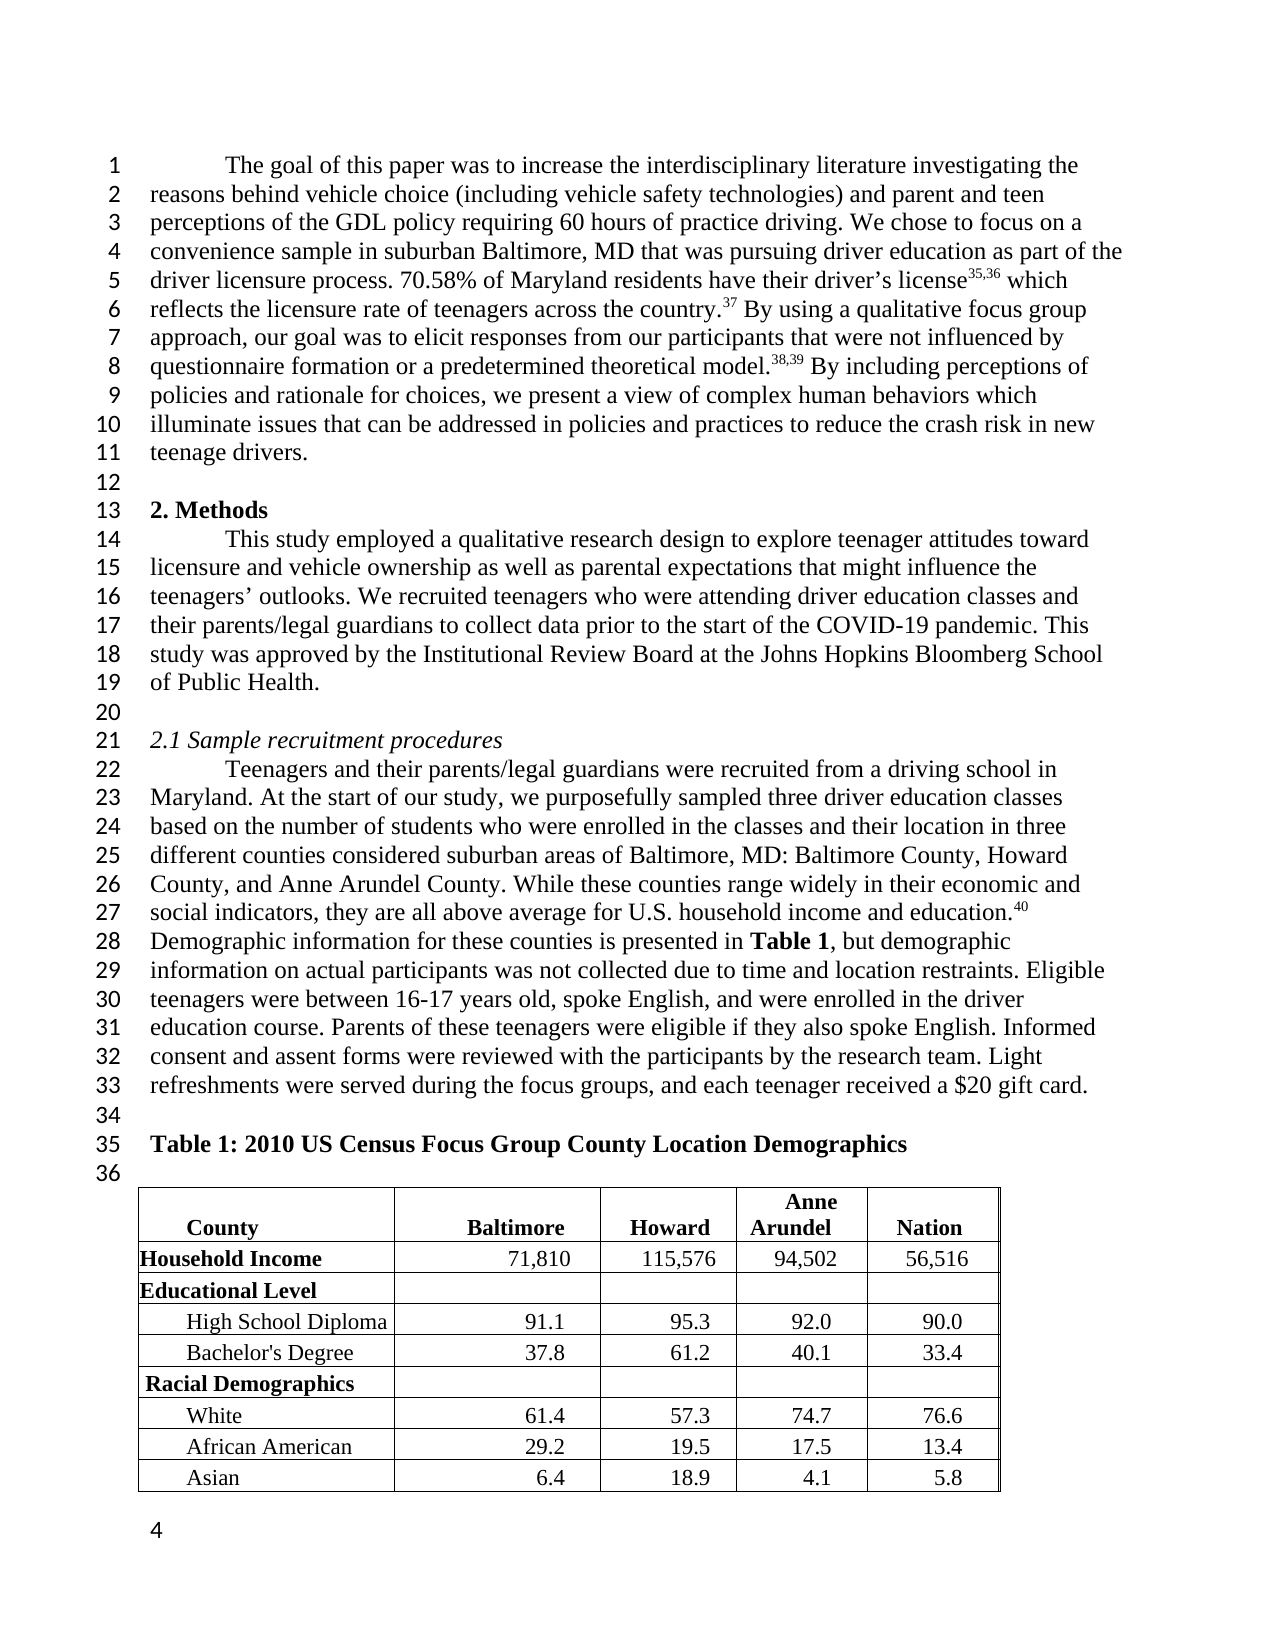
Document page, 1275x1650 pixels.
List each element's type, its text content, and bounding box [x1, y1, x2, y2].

table_cell 94,502 [737, 1242, 867, 1272]
table_cell 6.4 [395, 1460, 600, 1491]
table_header Howard [601, 1188, 736, 1241]
table_cell [737, 1273, 867, 1303]
table_cell 61.4 [395, 1398, 600, 1428]
table_cell [395, 1273, 600, 1303]
table_cell [601, 1273, 736, 1303]
table_cell 71,810 [395, 1242, 600, 1272]
table_cell [868, 1367, 998, 1397]
table_cell High School Diploma [139, 1304, 394, 1334]
table_header Baltimore [395, 1188, 600, 1241]
table_cell African American [139, 1429, 394, 1459]
table_cell [395, 1367, 600, 1397]
table_cell [868, 1273, 998, 1303]
table_cell [601, 1367, 736, 1397]
table_cell 95.3 [601, 1304, 736, 1334]
table_cell 40.1 [737, 1335, 867, 1366]
table_cell [737, 1367, 867, 1397]
table_cell Asian [139, 1460, 394, 1491]
text Teenagers and their parents/legal guardians were recruited from a driving school in Maryland. At the start of our study, we purposefully sampled three driver education classes based on the number of students who were enrolled in the classes and their location in three different counties considered suburban areas of Baltimore, MD: Baltimore County, Howard County, and Anne Arundel County. While these counties range widely in their economic and social indicators, they are all above average for U.S. household income and education.40 Demographic information for these counties is presented in Table 1, but demographic information on actual participants was not collected due to time and location restraints. Eligible teenagers were between 16-17 years old, spoke English, and were enrolled in the driver education course. Parents of these teenagers were eligible if they also spoke English. Informed consent and assent forms were reviewed with the participants by the research team. Light refreshments were served during the focus groups, and each teenager received a $20 gift card. [150, 754, 1125, 1099]
table_cell White [139, 1398, 394, 1428]
table_cell 18.9 [601, 1460, 736, 1491]
table_cell 19.5 [601, 1429, 736, 1459]
table_cell 74.7 [737, 1398, 867, 1428]
table_header Nation [868, 1188, 998, 1241]
table_cell 33.4 [868, 1335, 998, 1366]
text Table 1: 2010 US Census Focus Group County Location Demographics [150, 1129, 1125, 1158]
table_cell 57.3 [601, 1398, 736, 1428]
table_cell Bachelor's Degree [139, 1335, 394, 1366]
table_cell Educational Level [139, 1273, 394, 1303]
table_cell 56,516 [868, 1242, 998, 1272]
table_cell 29.2 [395, 1429, 600, 1459]
table_header Anne Arundel [737, 1188, 867, 1241]
text 2.1 Sample recruitment procedures [150, 725, 1125, 754]
table_cell 4.1 [737, 1460, 867, 1491]
table_cell 76.6 [868, 1398, 998, 1428]
table_cell 90.0 [868, 1304, 998, 1334]
table_cell 92.0 [737, 1304, 867, 1334]
table_cell Racial Demographics [139, 1367, 394, 1397]
table_cell 5.8 [868, 1460, 998, 1491]
text This study employed a qualitative research design to explore teenager attitudes toward licensure and vehicle ownership as well as parental expectations that might influence the teenagers’ outlooks. We recruited teenagers who were attending driver education classes and their parents/legal guardians to collect data prior to the start of the COVID-19 pandemic. This study was approved by the Institutional Review Board at the Johns Hopkins Bloomberg School of Public Health. [150, 524, 1125, 696]
table_cell 13.4 [868, 1429, 998, 1459]
table_cell 115,576 [601, 1242, 736, 1272]
table_cell Household Income [139, 1242, 394, 1272]
table_cell 61.2 [601, 1335, 736, 1366]
table_cell 37.8 [395, 1335, 600, 1366]
text 2. Methods [150, 495, 1125, 524]
table_cell 17.5 [737, 1429, 867, 1459]
table_cell 91.1 [395, 1304, 600, 1334]
text The goal of this paper was to increase the interdisciplinary literature investigating the reasons behind vehicle choice (including vehicle safety technologies) and parent and teen perceptions of the GDL policy requiring 60 hours of practice driving. We chose to focus on a convenience sample in suburban Baltimore, MD that was pursuing driver education as part of the driver licensure process. 70.58% of Maryland residents have their driver’s license35,36 which reflects the licensure rate of teenagers across the country.37 By using a qualitative focus group approach, our goal was to elicit responses from our participants that were not influenced by questionnaire formation or a predetermined theoretical model.38,39 By including perceptions of policies and rationale for choices, we present a view of complex human behaviors which illuminate issues that can be addressed in policies and practices to reduce the crash risk in new teenage drivers. [150, 150, 1125, 466]
table_header County [139, 1188, 394, 1241]
